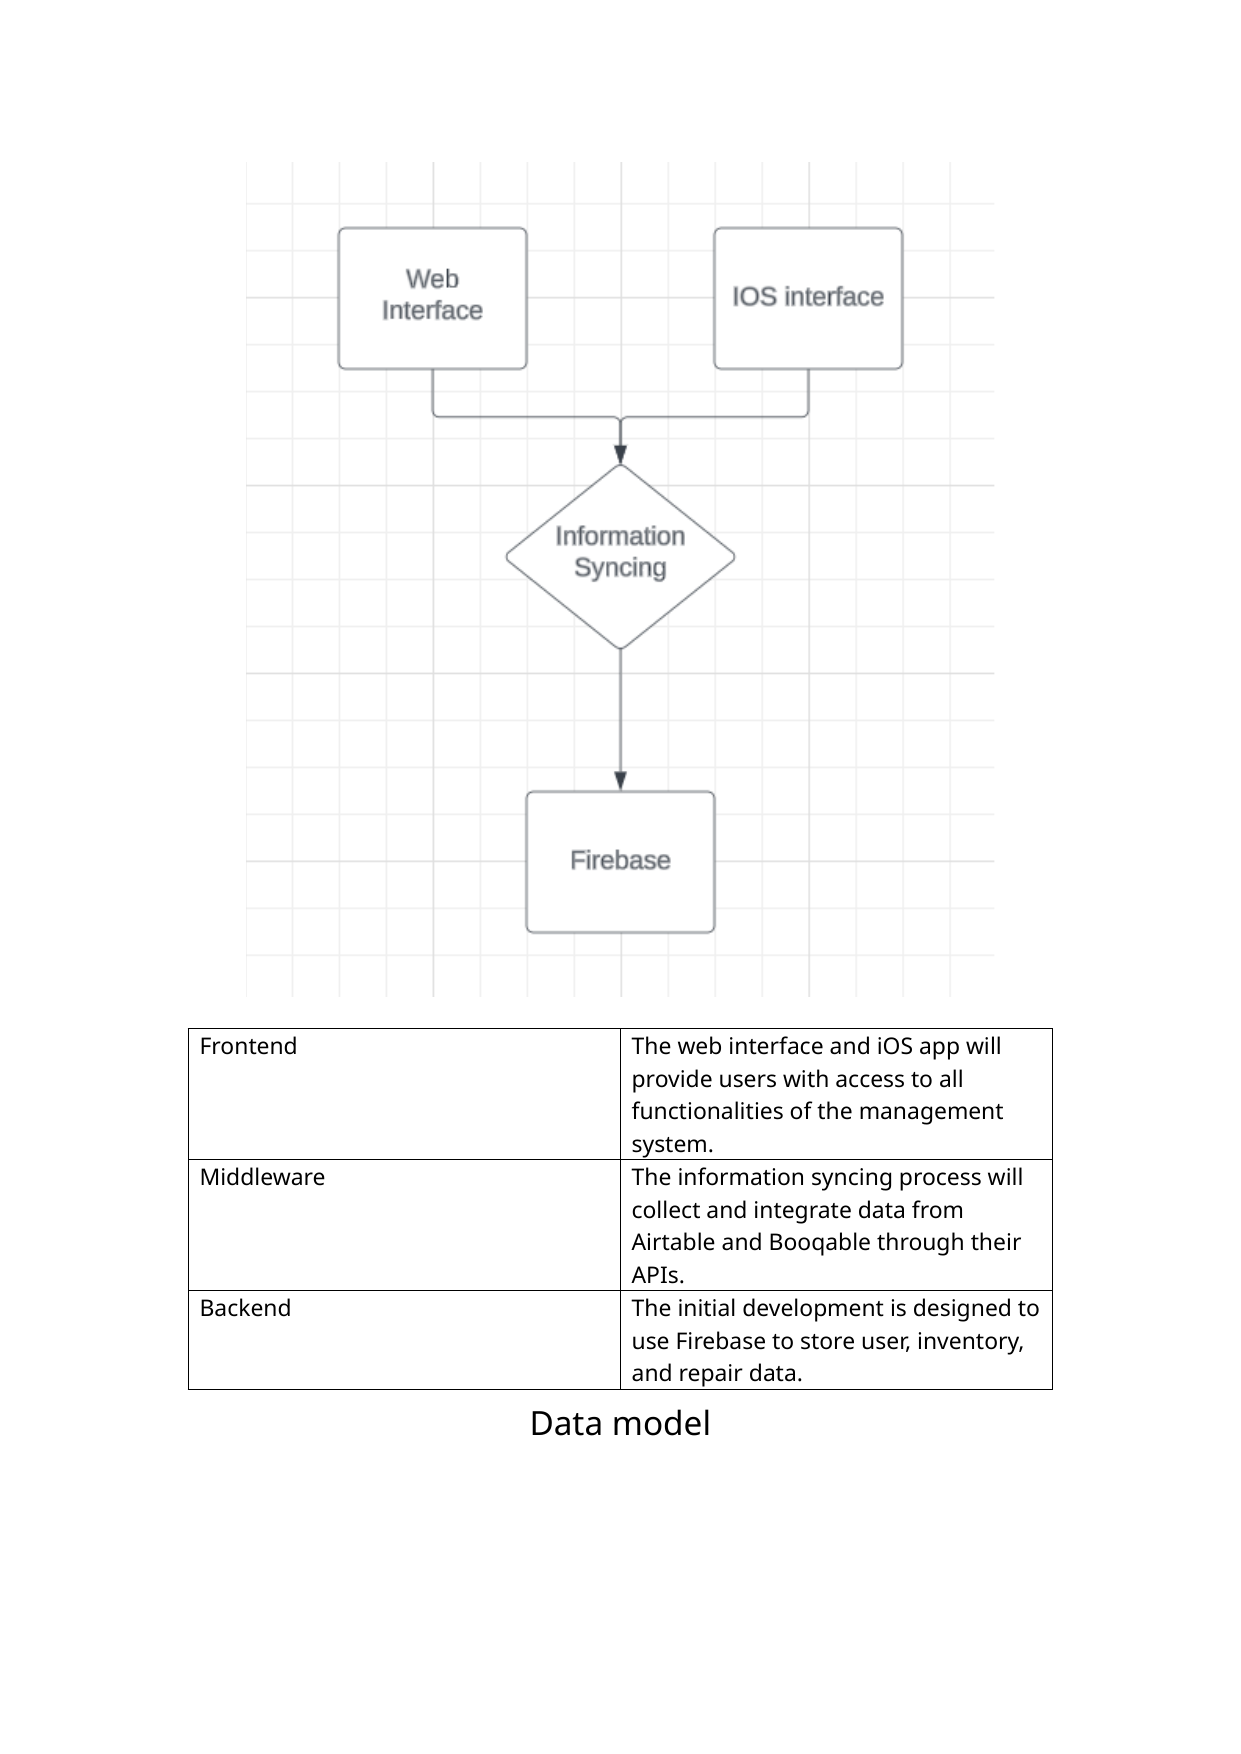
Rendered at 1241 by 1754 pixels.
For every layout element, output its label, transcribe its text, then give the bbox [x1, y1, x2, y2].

table_cell Backend [189, 1291, 620, 1389]
table_cell The information syncing process will collect and integrate data from Airtable and Booqable through their APIs. [621, 1160, 1052, 1290]
text Data model [187, 1390, 1053, 1455]
picture [246, 162, 995, 997]
table_cell The initial development is designed to use Firebase to store user, inventory, and repair data. [621, 1291, 1052, 1389]
table_cell Middleware [189, 1160, 620, 1290]
table_header The web interface and iOS app will provide users with access to all functionalities of the management system. [621, 1029, 1052, 1159]
table_header Frontend [189, 1029, 620, 1159]
